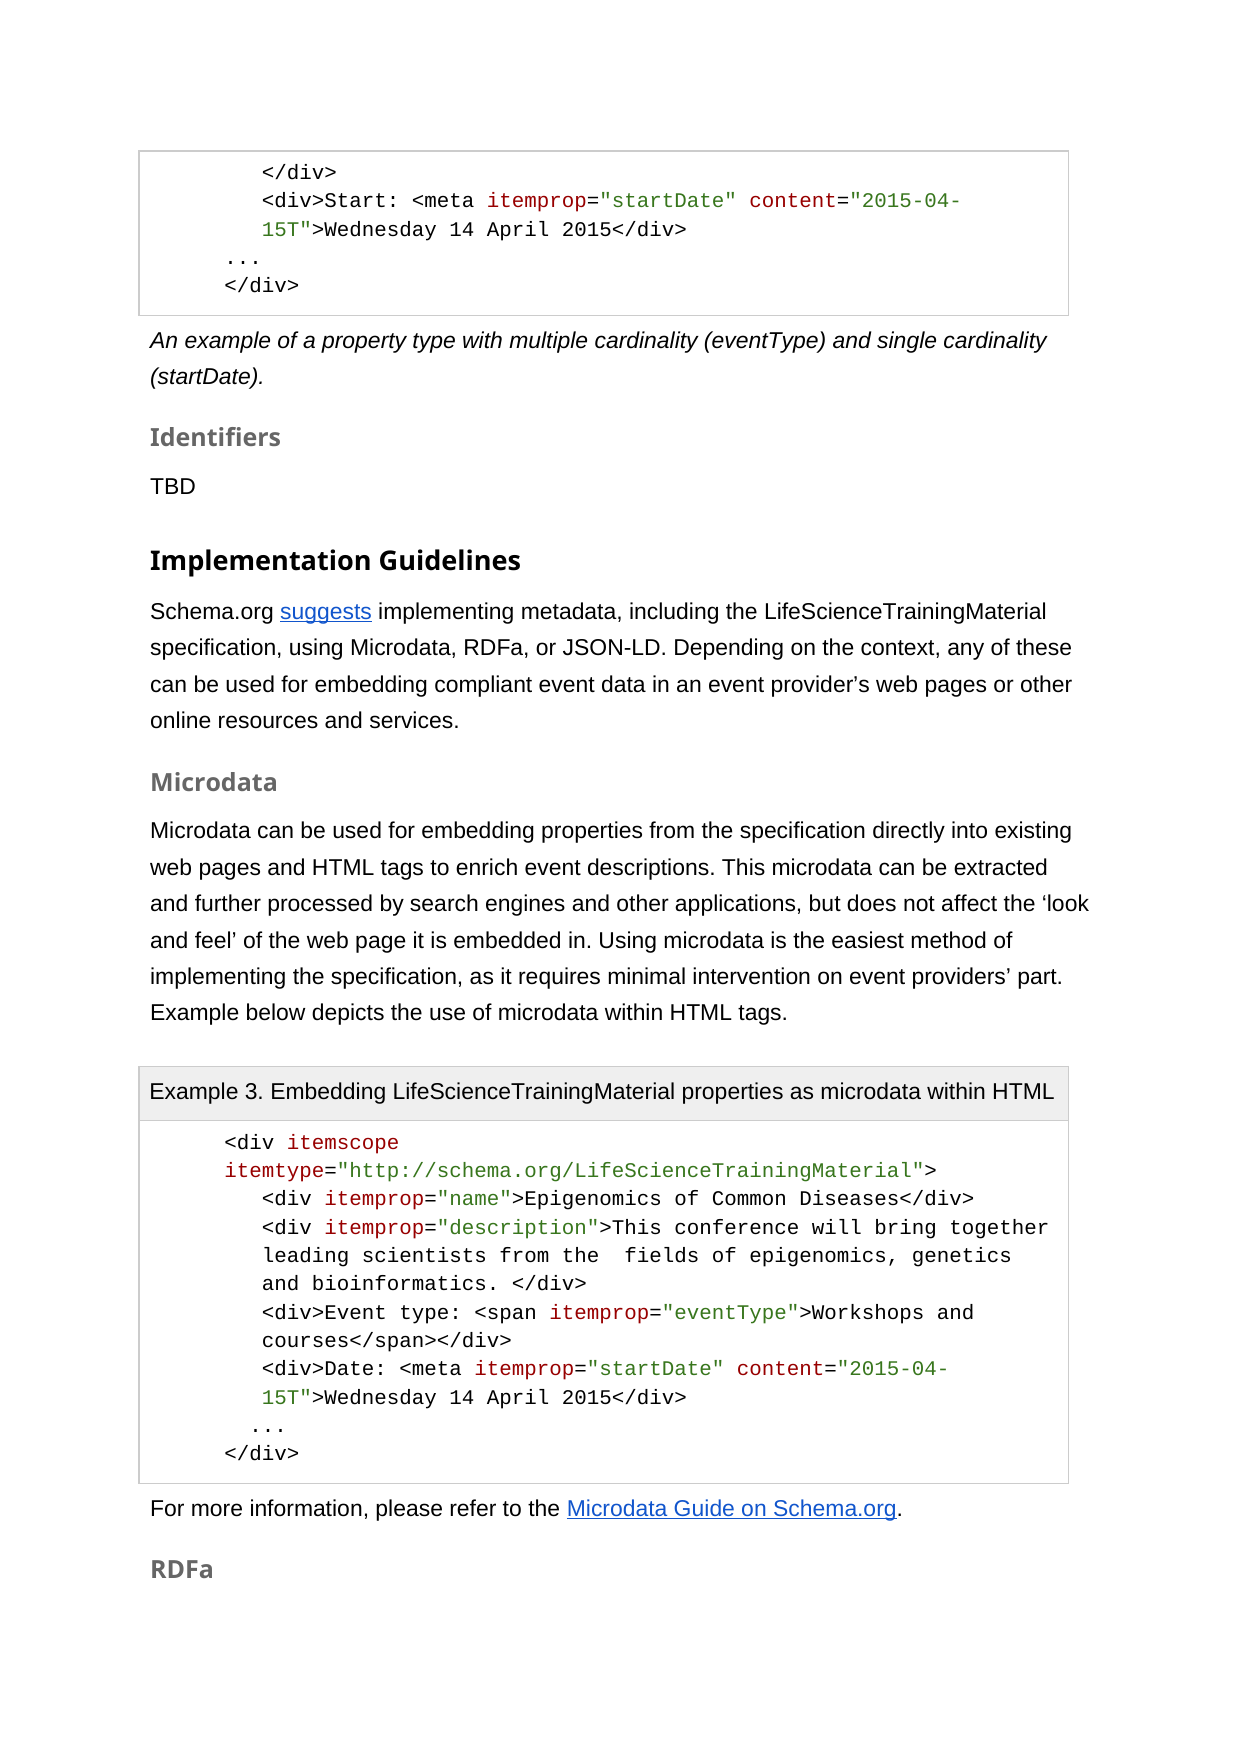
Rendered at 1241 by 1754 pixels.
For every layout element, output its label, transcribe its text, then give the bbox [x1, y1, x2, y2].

text Microdata can be used for embedding properties from the specification directly into existing web pages and HTML tags to enrich event descriptions. This microdata can be extracted and further processed by search engines and other applications, but does not affect the ‘look and feel’ of the web page it is embedded in. Using microdata is the easiest method of implementing the specification, as it requires minimal intervention on event providers’ part. Example below depicts the use of microdata within HTML tags. [150, 817, 1090, 1026]
subtitle RDFa [150, 1552, 1090, 1586]
subtitle Microdata [150, 764, 1090, 798]
table_cell <div itemscope itemtype="http://schema.org/LifeScienceTrainingMaterial"> <div itemprop="name">Epigenomics of Common Diseases</div> <div itemprop="description">This conference will bring together leading scientists from the fields of epigenomics, genetics and bioinformatics. </div> <div>Event type: <span itemprop="eventType">Workshops and courses</span></div> <div>Date: <meta itemprop="startDate" content="2015-04-15T">Wednesday 14 April 2015</div> ... </div> [140, 1121, 1068, 1483]
subtitle Identifiers [150, 420, 1090, 454]
subtitle Implementation Guidelines [150, 541, 1090, 578]
text For more information, please refer to the Microdata Guide on Schema.org. [150, 1495, 1090, 1521]
text TBD [150, 473, 1090, 500]
text Schema.org suggests implementing metadata, including the LifeScienceTrainingMaterial specification, using Microdata, RDFa, or JSON-LD. Depending on the context, any of these can be used for embedding compliant event data in an event provider’s web pages or other online resources and services. [150, 598, 1090, 733]
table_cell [140, 152, 1068, 314]
text An example of a property type with multiple cardinality (eventType) and single cardinality (startDate). [150, 327, 1090, 389]
table_header Example 3. Embedding LifeScienceTrainingMaterial properties as microdata within HTML [140, 1067, 1068, 1120]
